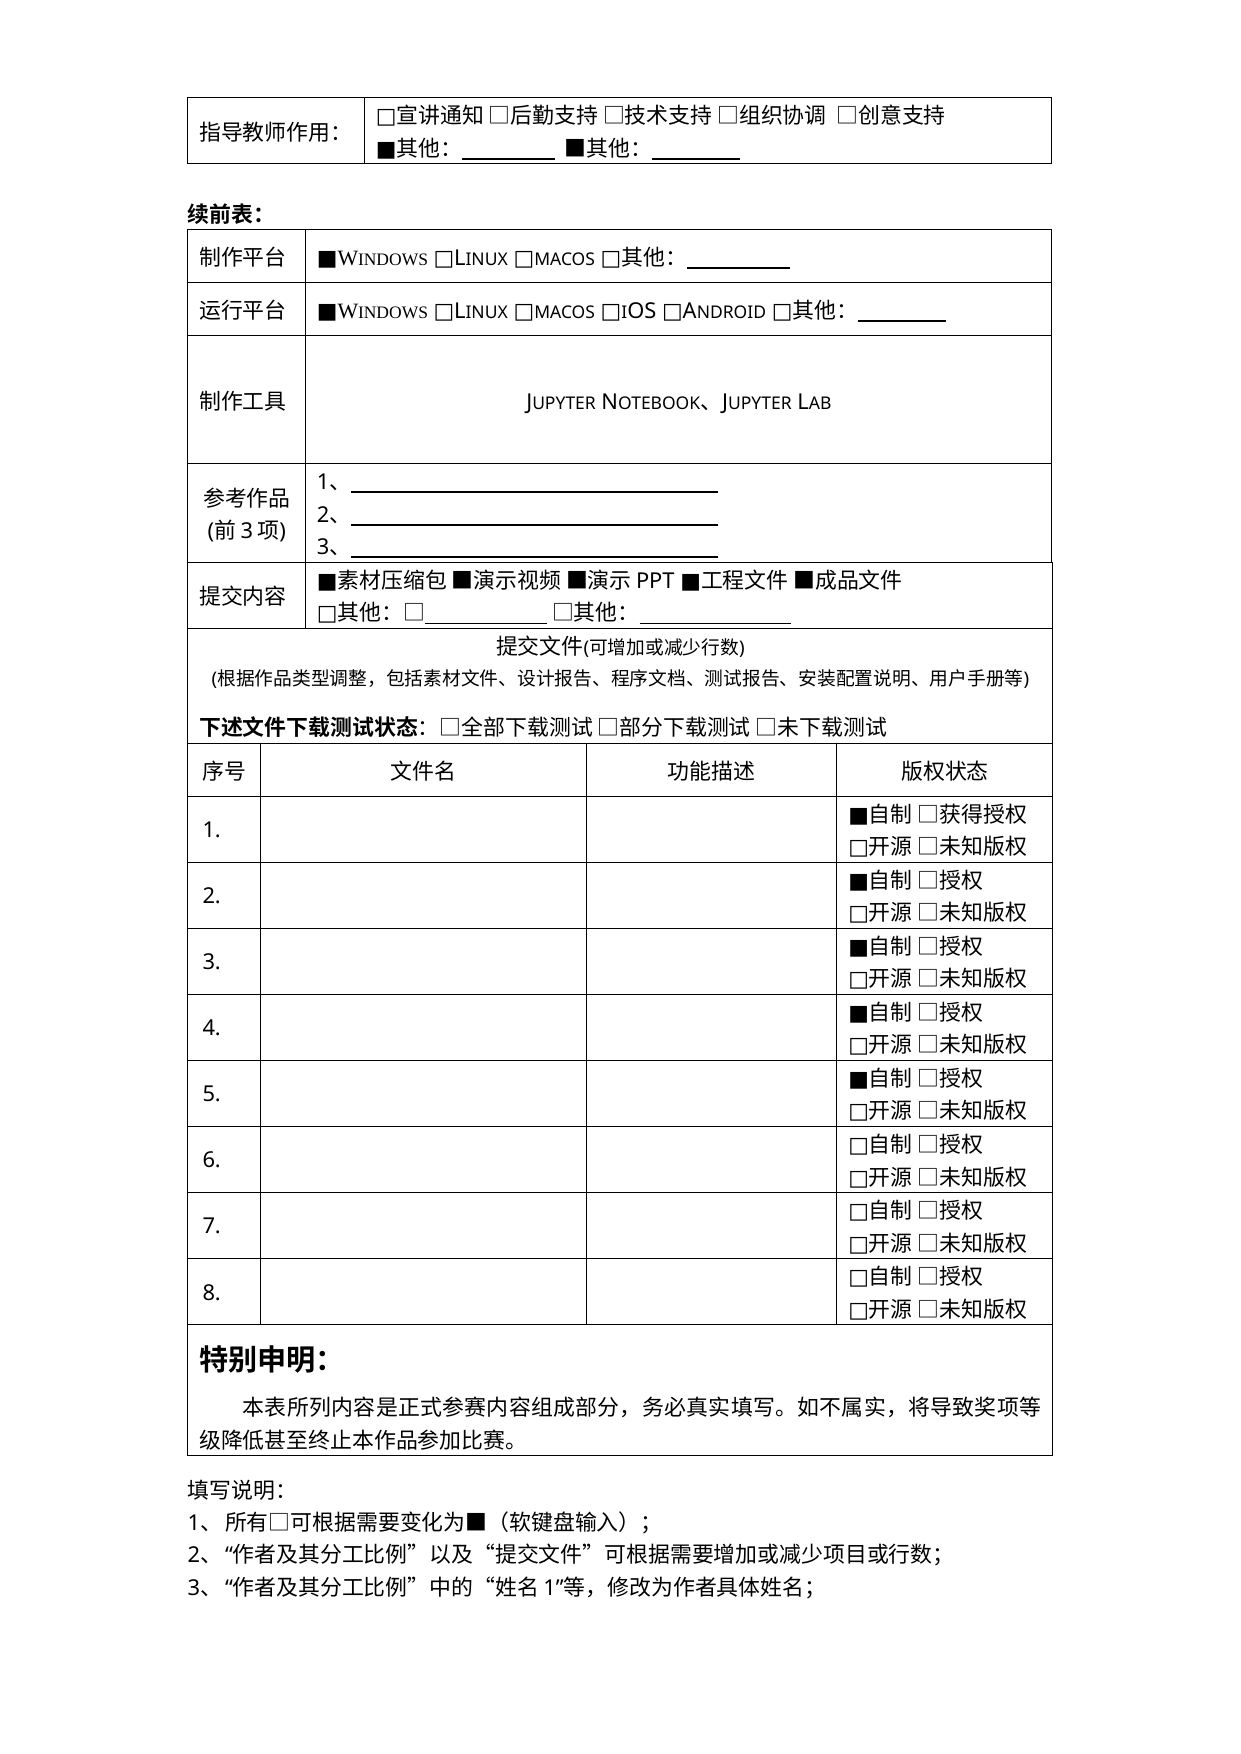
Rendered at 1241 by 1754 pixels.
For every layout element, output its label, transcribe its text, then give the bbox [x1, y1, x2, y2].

table_cell □自制 □授权 □开源 □未知版权 [837, 1127, 1052, 1192]
table_cell □自制 □授权 □开源 □未知版权 [837, 1259, 1052, 1324]
table_cell 文件名 [261, 744, 586, 796]
text 续前表： [187, 197, 1053, 229]
table_cell □宣讲通知 □后勤支持 □技术支持 □组织协调 □创意支持 ■其他： ■其他： [365, 98, 1051, 163]
table_header ■Windows □Linux □macos □其他： [306, 230, 1051, 282]
table_cell ■素材压缩包 ■演示视频 ■演示PPT ■工程文件 ■成品文件 □其他：□ □其他： [306, 563, 1052, 628]
list “作者及其分工比例”以及“提交文件”可根据需要增加或减少项目或行数； [187, 1537, 1053, 1570]
table_cell [587, 1259, 836, 1324]
table_cell 序号 [188, 744, 260, 796]
table_cell □自制 □授权 □开源 □未知版权 [837, 1193, 1052, 1258]
table_cell [261, 1127, 586, 1192]
table_cell [587, 929, 836, 994]
table_cell [188, 1127, 260, 1192]
text 填写说明： [187, 1472, 1053, 1505]
table_cell 参考作品(前3项) [188, 464, 305, 562]
table_cell [587, 797, 836, 862]
table_cell 指导教师作用： [188, 98, 364, 163]
table_cell [188, 863, 260, 928]
table_cell [587, 995, 836, 1060]
table_cell [188, 797, 260, 862]
table_cell ■自制 □获得授权 □开源 □未知版权 [837, 797, 1052, 862]
table_cell 运行平台 [188, 283, 305, 335]
table_cell [261, 1259, 586, 1324]
table_cell [188, 929, 260, 994]
table_cell ■自制 □授权 □开源 □未知版权 [837, 863, 1052, 928]
table_header 制作平台 [188, 230, 305, 282]
table_cell 提交内容 [188, 563, 305, 628]
table_cell [261, 797, 586, 862]
table_cell [261, 929, 586, 994]
table_cell [261, 1193, 586, 1258]
table_cell ■自制 □授权 □开源 □未知版权 [837, 995, 1052, 1060]
table_cell 制作工具 [188, 336, 305, 463]
table_cell [587, 1127, 836, 1192]
table_cell [261, 995, 586, 1060]
list “作者及其分工比例”中的“姓名1”等，修改为作者具体姓名； [187, 1570, 1053, 1602]
table_cell 特别申明： 本表所列内容是正式参赛内容组成部分，务必真实填写。如不属实，将导致奖项等级降低甚至终止本作品参加比赛。 [188, 1325, 1052, 1455]
table_cell [188, 1061, 260, 1126]
table_cell [188, 1193, 260, 1258]
table_cell [261, 863, 586, 928]
table_cell [587, 1061, 836, 1126]
table_cell [188, 1259, 260, 1324]
list 所有□可根据需要变化为■（软键盘输入）； [187, 1505, 1053, 1537]
table_cell 版权状态 [837, 744, 1052, 796]
table_cell [587, 863, 836, 928]
table_cell [587, 1193, 836, 1258]
table_cell 提交文件(可增加或减少行数) (根据作品类型调整，包括素材文件、设计报告、程序文档、测试报告、安装配置说明、用户手册等) 下述文件下载测试状态：□全部下载测试 □部分下载测试 □未下载测试 [188, 629, 1052, 742]
table_cell ■Windows □Linux □macos □iOS □Android □其他： [306, 283, 1051, 335]
table_cell ■自制 □授权 □开源 □未知版权 [837, 929, 1052, 994]
table_cell ■自制 □授权 □开源 □未知版权 [837, 1061, 1052, 1126]
table_cell [188, 995, 260, 1060]
table_cell 功能描述 [587, 744, 836, 796]
table_cell 1、 2、 3、 [306, 464, 1051, 562]
table_cell Jupyter Notebook、Jupyter Lab [306, 336, 1051, 463]
table_cell [261, 1061, 586, 1126]
